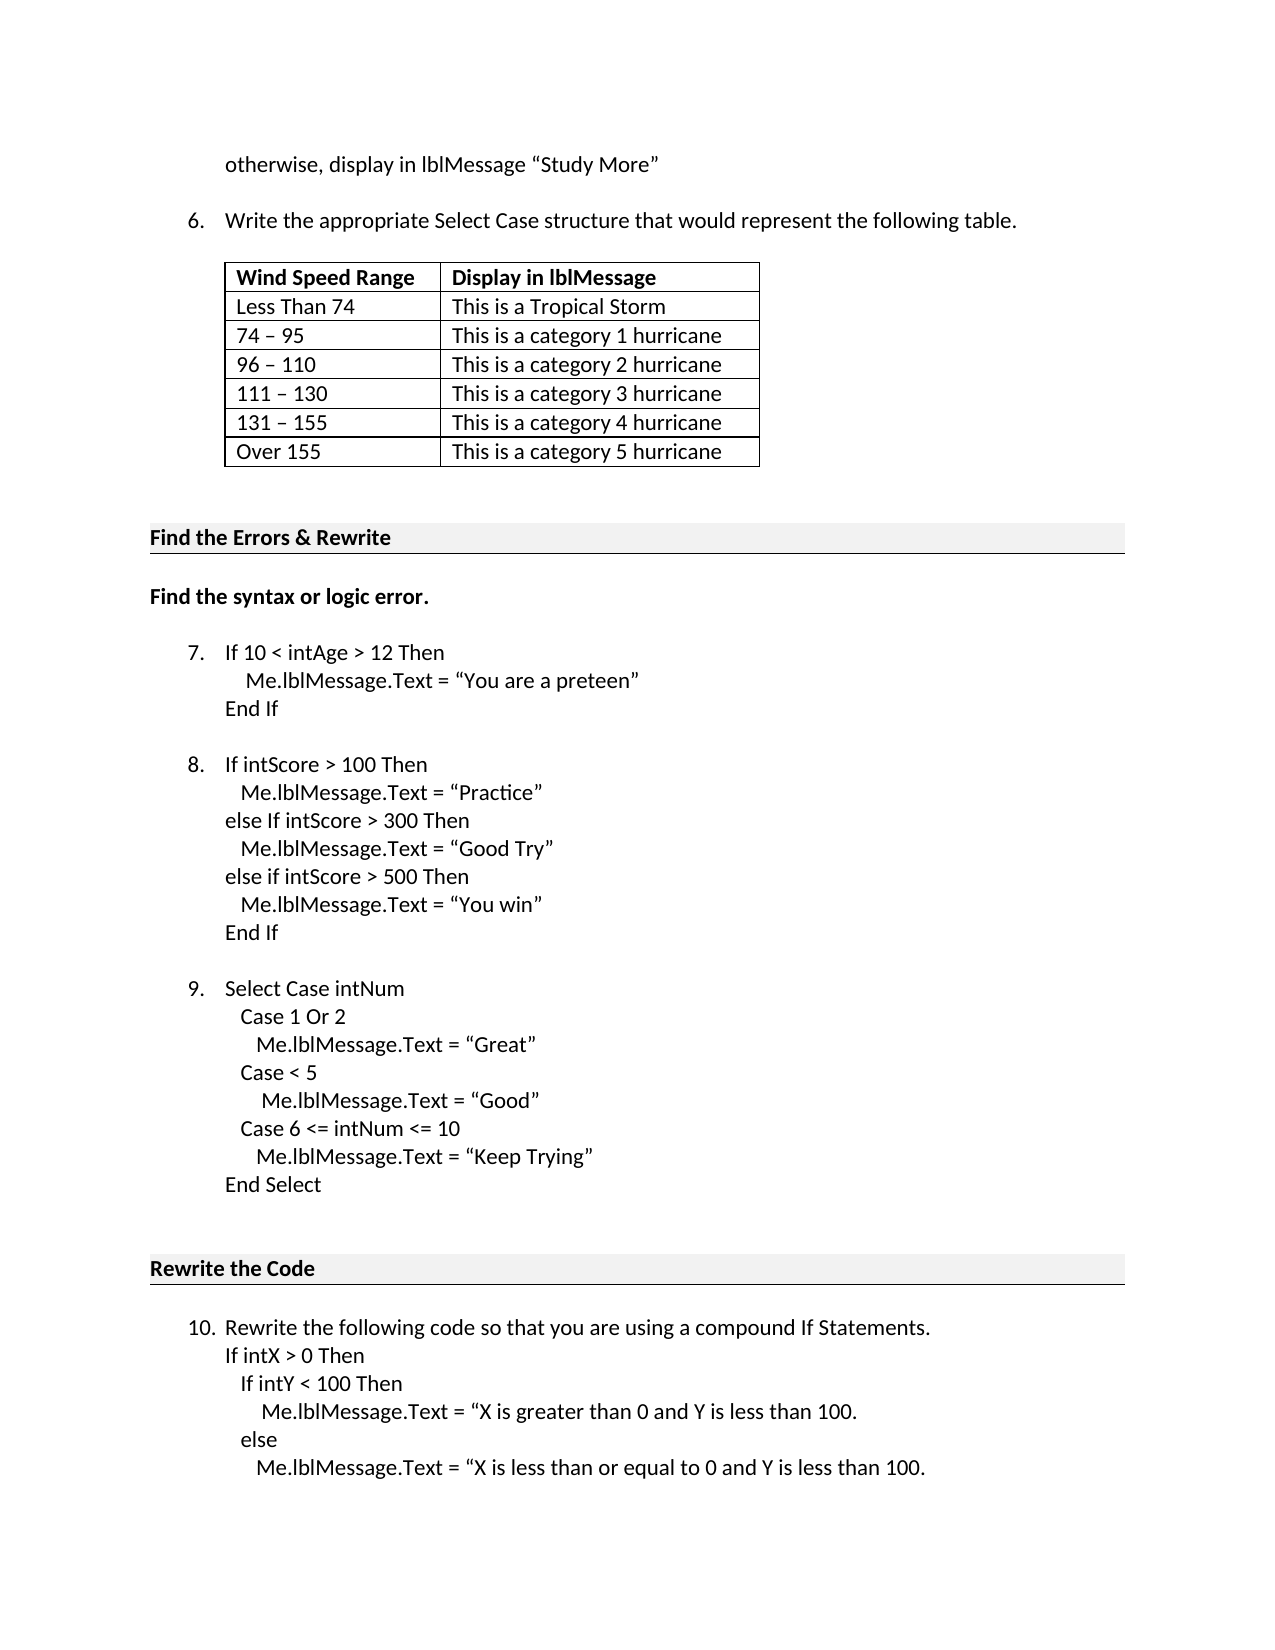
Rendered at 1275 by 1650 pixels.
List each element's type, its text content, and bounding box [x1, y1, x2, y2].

list Select Case intNum Case 1 Or 2 Me.lblMessage.Text = “Great” Case < 5 Me.lblMessage.Text = “Good” Case 6 <= intNum <= 10 Me.lblMessage.Text = “Keep Trying” End Select [187, 974, 1125, 1226]
text Find the Errors & Rewrite [150, 523, 1125, 553]
table_cell 131 – 155 [226, 409, 440, 436]
list If 10 < intAge > 12 Then Me.lblMessage.Text = “You are a preteen” End If [187, 638, 1125, 750]
table_cell This is a category 2 hurricane [441, 350, 759, 378]
table_cell This is a category 3 hurricane [441, 379, 759, 407]
text Rewrite the Code [150, 1254, 1125, 1284]
table_cell 111 – 130 [226, 379, 440, 407]
list Write the appropriate Select Case structure that would represent the following table. [187, 206, 1125, 262]
list If intScore > 100 Then Me.lblMessage.Text = “Practice” else If intScore > 300 Then Me.lblMessage.Text = “Good Try” else if intScore > 500 Then Me.lblMessage.Text = “You win” End If [187, 750, 1125, 974]
table_cell This is a Tropical Storm [441, 292, 759, 320]
table_cell This is a category 4 hurricane [441, 409, 759, 436]
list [187, 1313, 1125, 1482]
table_cell Over 155 [226, 438, 440, 466]
table_cell 96 – 110 [226, 350, 440, 378]
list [187, 150, 1125, 206]
text Find the syntax or logic error. [150, 582, 1125, 638]
table_cell Less Than 74 [226, 292, 440, 320]
table_header Wind Speed Range [226, 263, 440, 291]
table_cell This is a category 5 hurricane [441, 438, 759, 466]
table_cell 74 – 95 [226, 321, 440, 349]
table_header Display in lblMessage [441, 263, 759, 291]
table_cell This is a category 1 hurricane [441, 321, 759, 349]
